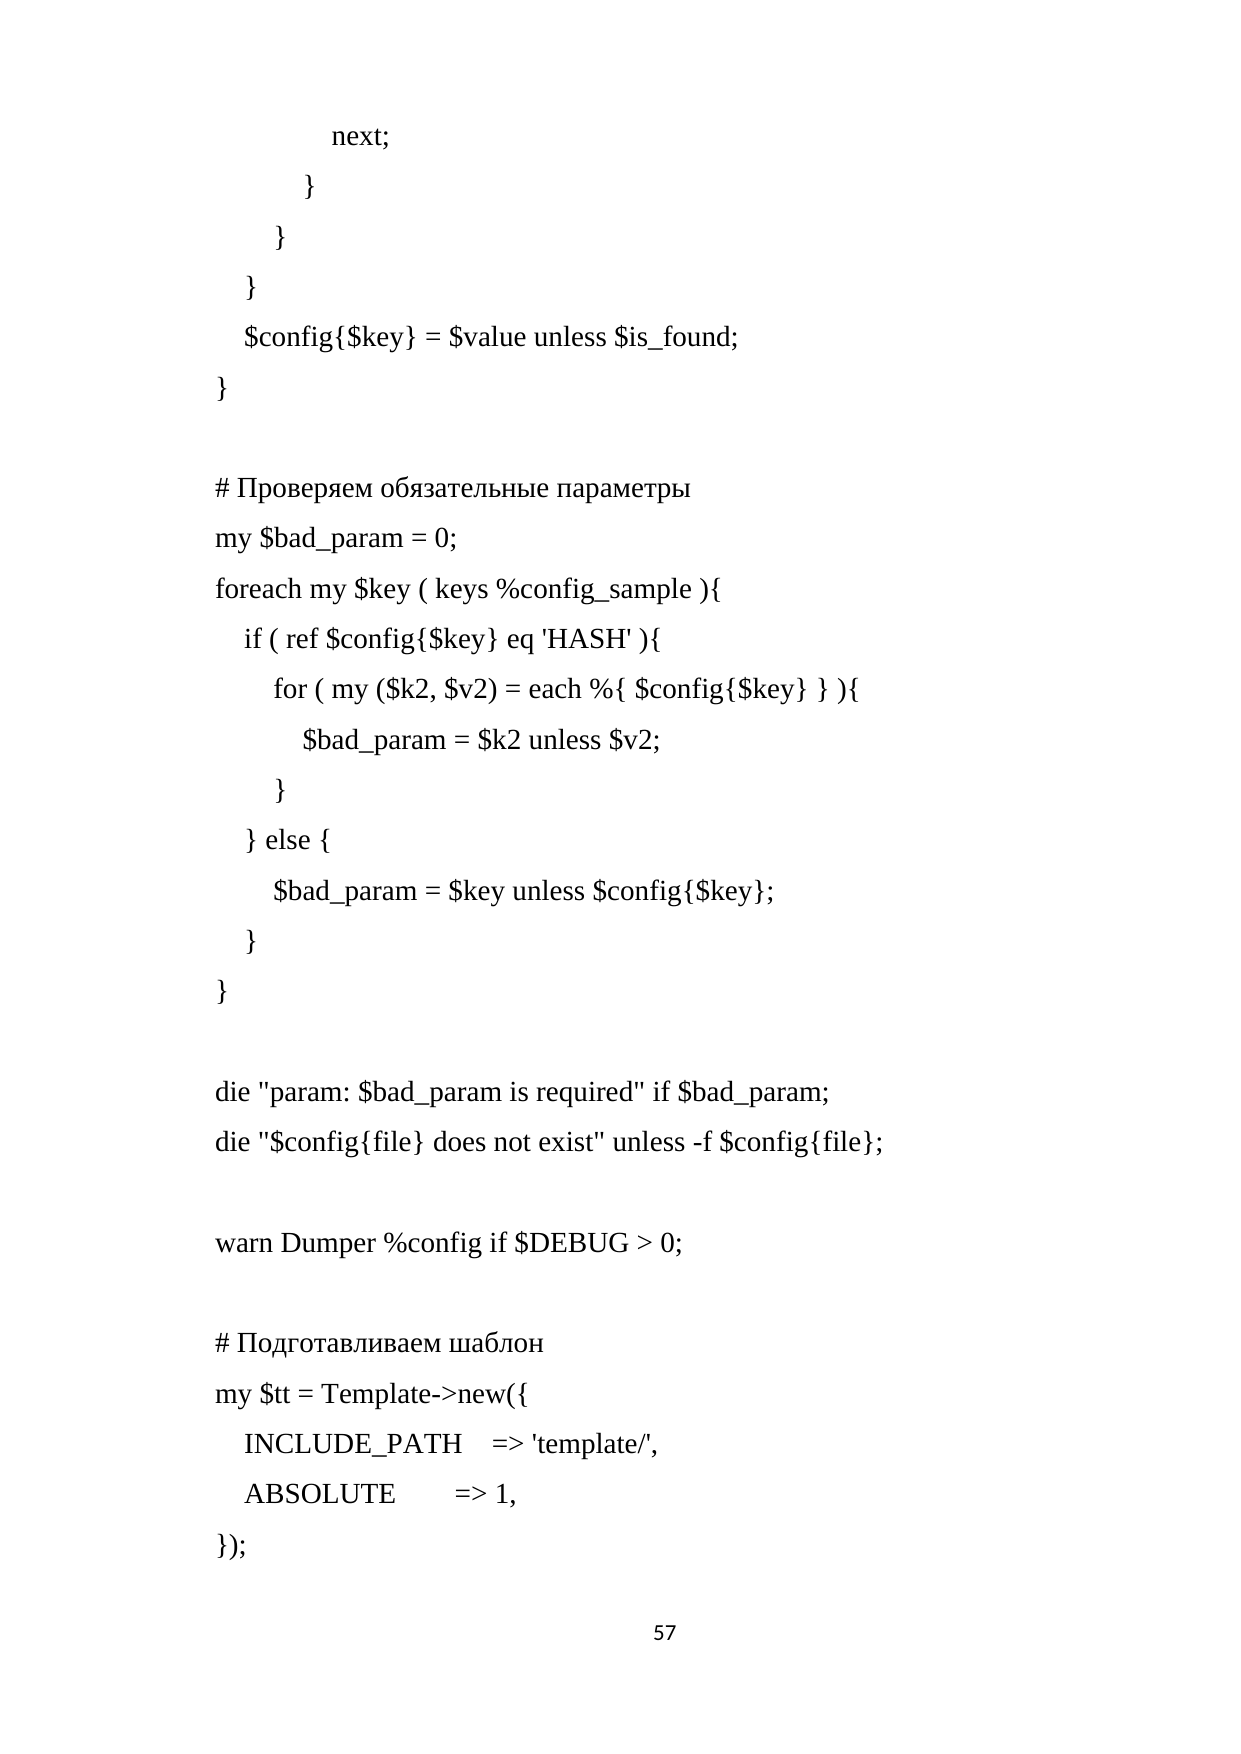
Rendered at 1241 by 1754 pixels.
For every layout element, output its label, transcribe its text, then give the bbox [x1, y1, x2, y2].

text my $tt = Template->new({ [215, 1376, 1152, 1409]
text }); [215, 1527, 1152, 1560]
text $bad_param = $key unless $config{$key}; [215, 873, 1152, 906]
text $config{$key} = $value unless $is_found; [215, 319, 1152, 353]
text if ( ref $config{$key} eq 'HASH' ){ [215, 621, 1152, 655]
text INCLUDE_PATH => 'template/', [215, 1426, 1152, 1460]
text # Проверяем обязательные параметры [215, 470, 1152, 504]
text die "$config{file} does not exist" unless -f $config{file}; [215, 1124, 1152, 1158]
text die "param: $bad_param is required" if $bad_param; [215, 1074, 1152, 1108]
text # Подготавливаем шаблон [215, 1326, 1152, 1359]
text my $bad_param = 0; [215, 521, 1152, 554]
text } [215, 772, 1152, 806]
text $bad_param = $k2 unless $v2; [215, 722, 1152, 755]
text } [215, 219, 1152, 252]
text next; [215, 118, 1152, 152]
text ABSOLUTE => 1, [215, 1477, 1152, 1510]
text } else { [215, 822, 1152, 856]
text } [215, 923, 1152, 957]
text } [215, 973, 1152, 1007]
text for ( my ($k2, $v2) = each %{ $config{$key} } ){ [215, 672, 1152, 705]
text warn Dumper %config if $DEBUG > 0; [215, 1225, 1152, 1258]
text } [215, 269, 1152, 303]
text } [215, 370, 1152, 403]
text foreach my $key ( keys %config_sample ){ [215, 571, 1152, 604]
text } [215, 168, 1152, 202]
